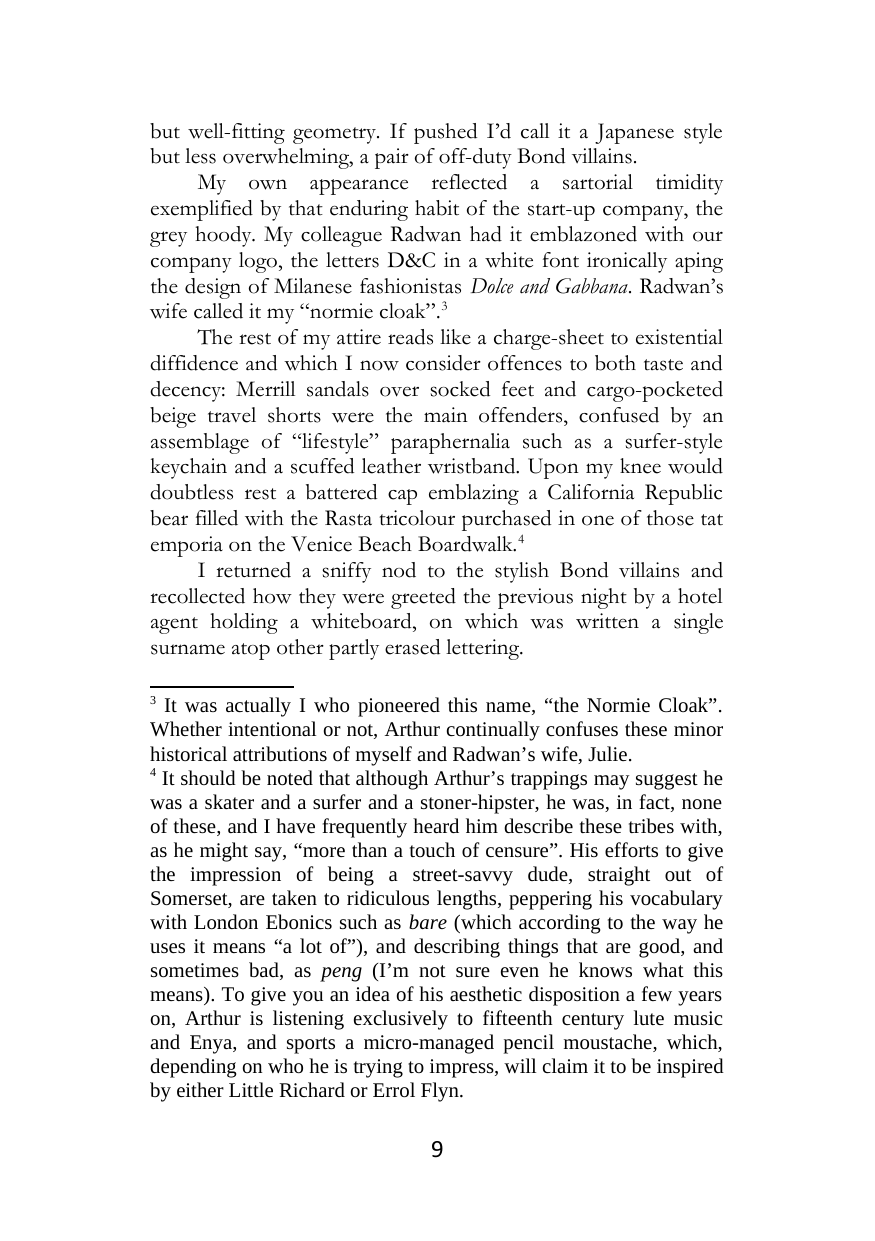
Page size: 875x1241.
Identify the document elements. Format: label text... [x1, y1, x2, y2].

text My own appearance reflected a sartorial timidity exemplified by that enduring habit of the start-up company, the grey hoody. My colleague Radwan had it emblazoned with our company logo, the letters D&C in a white font ironically aping the design of Milanese fashionistas Dolce and Gabbana. Radwan’s wife called it my “normie cloak”. [150, 170, 724, 325]
text The rest of my attire reads like a charge-sheet to existential diffidence and which I now consider offences to both taste and decency: Merrill sandals over socked feet and cargo-pocketed beige travel shorts were the main offenders, confused by an assemblage of “lifestyle” paraphernalia such as a surfer-style keychain and a scuffed leather wristband. Upon my knee would doubtless rest a battered cap emblazing a California Republic bear filled with the Rasta tricolour purchased in one of those tat emporia on the Venice Beach Boardwalk. [150, 325, 724, 557]
text I returned a sniffy nod to the stylish Bond villains and recollected how they were greeted the previous night by a hotel agent holding a whiteboard, on which was written a single surname atop other partly erased lettering. [150, 557, 724, 661]
